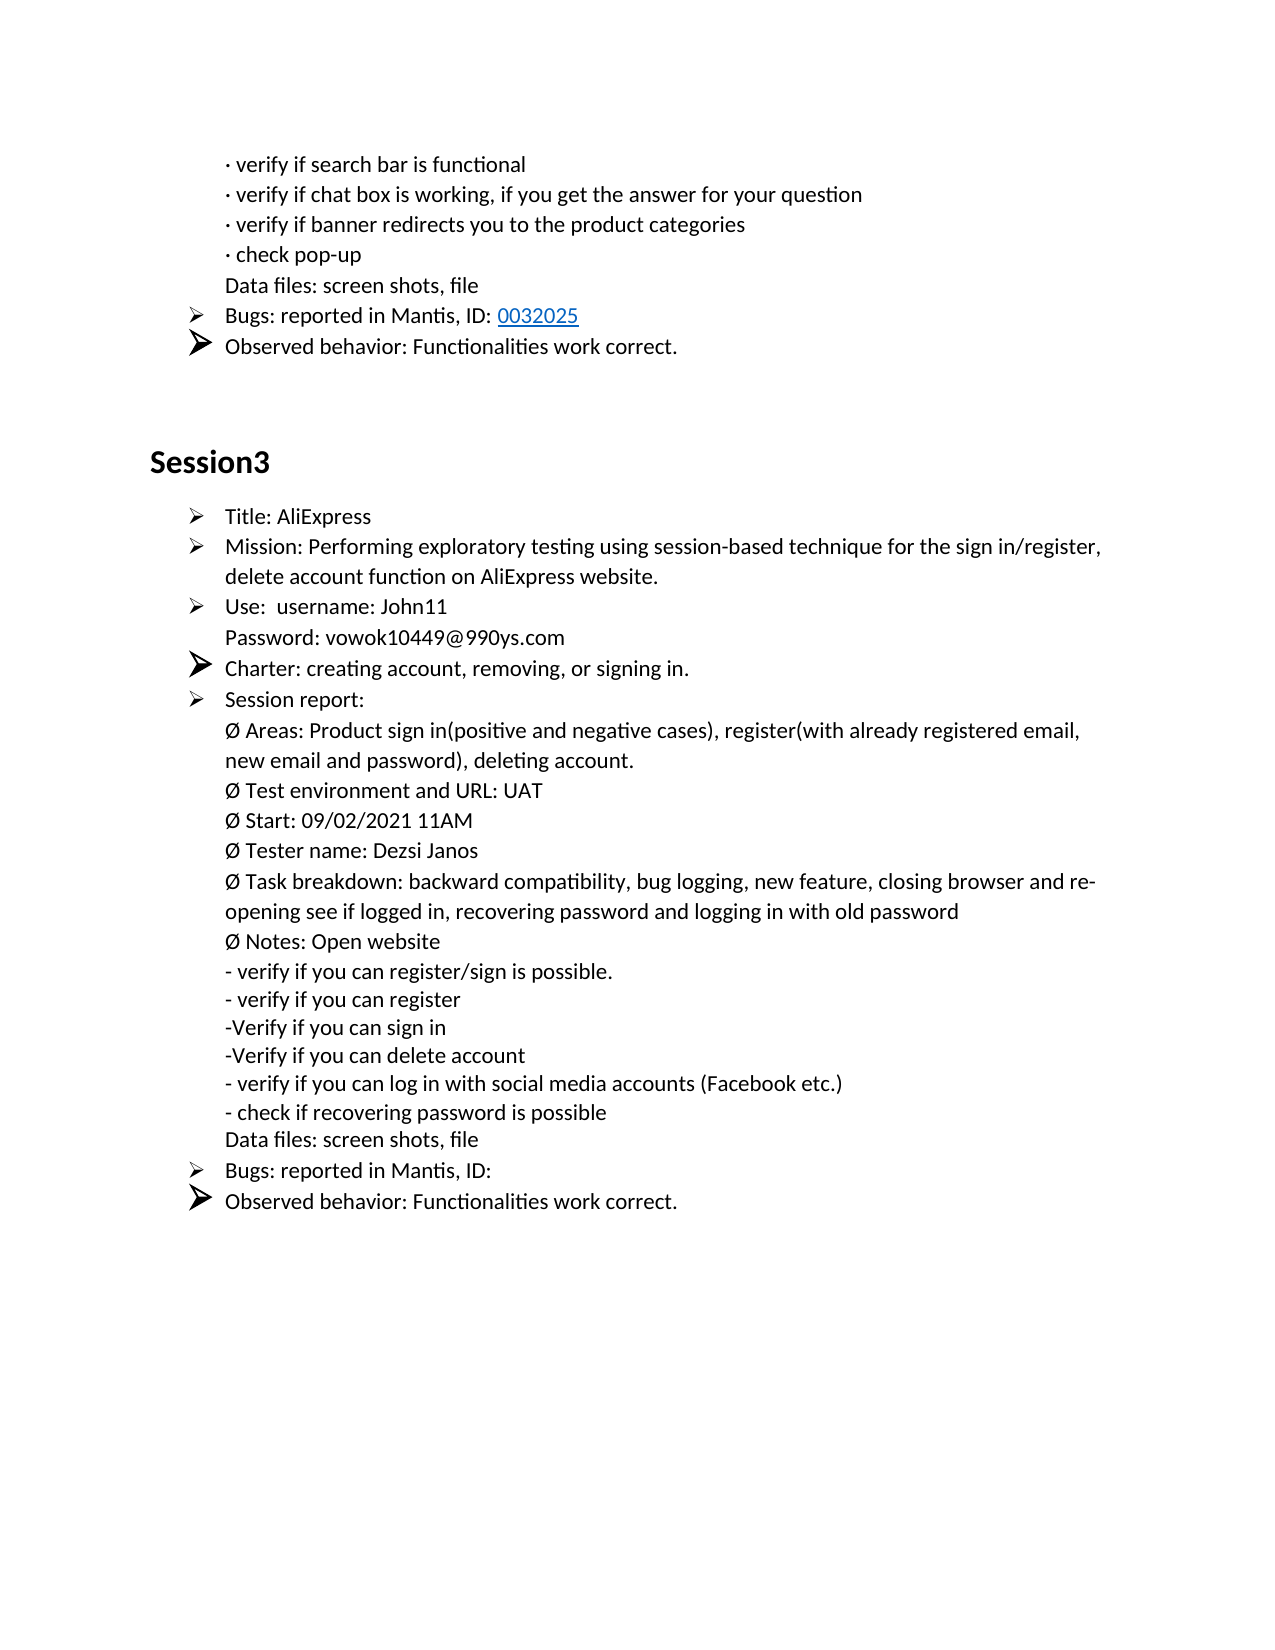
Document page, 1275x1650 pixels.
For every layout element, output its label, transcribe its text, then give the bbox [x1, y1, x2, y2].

list · verify if banner redirects you to the product categories [225, 210, 1125, 238]
list Session report: [187, 686, 1125, 714]
list Ø Test environment and URL: UAT [225, 776, 1125, 804]
list Use: username: John11 [187, 592, 1125, 621]
list Ø Notes: Open website [225, 927, 1125, 955]
list - verify if you can register/sign is possible. [225, 957, 1125, 986]
list Ø Start: 09/02/2021 11AM [225, 806, 1125, 834]
list Data files: screen shots, file [225, 1126, 1125, 1154]
list Ø Tester name: Dezsi Janos [225, 837, 1125, 865]
list · verify if chat box is working, if you get the answer for your question [225, 180, 1125, 208]
list Password: vowok10449@990ys.com [225, 623, 1125, 651]
list Title: AliExpress [187, 502, 1125, 530]
list Ø Areas: Product sign in(positive and negative cases), register(with already registered email, new email and password), deleting account. [225, 716, 1125, 774]
list Mission: Performing exploratory testing using session-based technique for the sign in/register, delete account function on AliExpress website. [187, 532, 1125, 590]
list - check if recovering password is possible [225, 1098, 1125, 1126]
list - verify if you can register [225, 986, 1125, 1013]
list Charter: creating account, removing, or signing in. [187, 653, 1125, 683]
list - verify if you can log in with social media accounts (Facebook etc.) [225, 1069, 1125, 1098]
text -Verify if you can delete account [225, 1042, 1125, 1069]
list Ø Task breakdown: backward compatibility, bug logging, new feature, closing browser and re-opening see if logged in, recovering password and logging in with old password [225, 867, 1125, 925]
text Session3 [150, 441, 1125, 482]
list Bugs: reported in Mantis, ID: 0032025 [187, 301, 1125, 329]
list Observed behavior: Functionalities work correct. [187, 1186, 1125, 1216]
list · verify if search bar is functional [225, 150, 1125, 178]
list Data files: screen shots, file [225, 271, 1125, 299]
list · check pop-up [225, 241, 1125, 269]
list Observed behavior: Functionalities work correct. [187, 331, 1125, 362]
list -Verify if you can sign in [225, 1013, 1125, 1042]
list Bugs: reported in Mantis, ID: [187, 1156, 1125, 1184]
